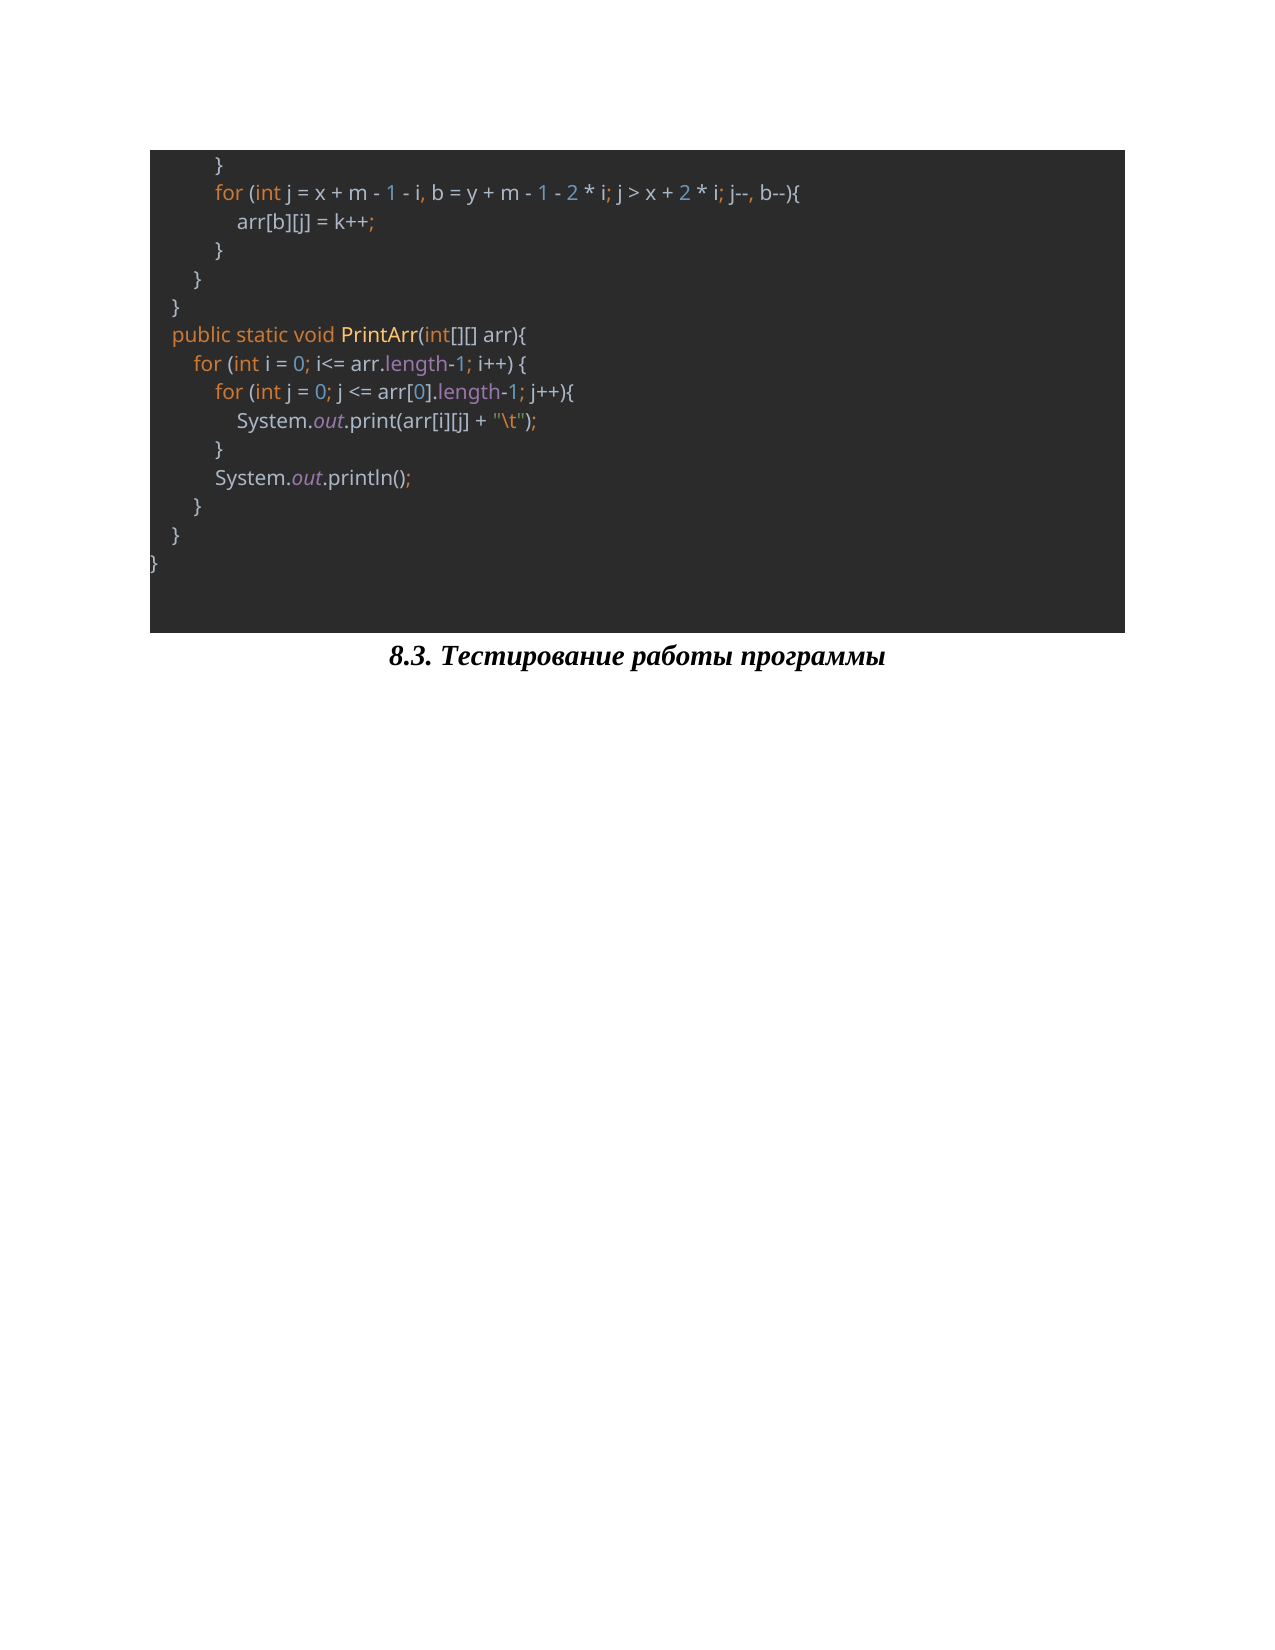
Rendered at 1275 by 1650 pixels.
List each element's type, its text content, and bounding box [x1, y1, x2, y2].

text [150, 150, 1125, 577]
subtitle 8.3. Тестирование работы программы [150, 638, 1125, 671]
